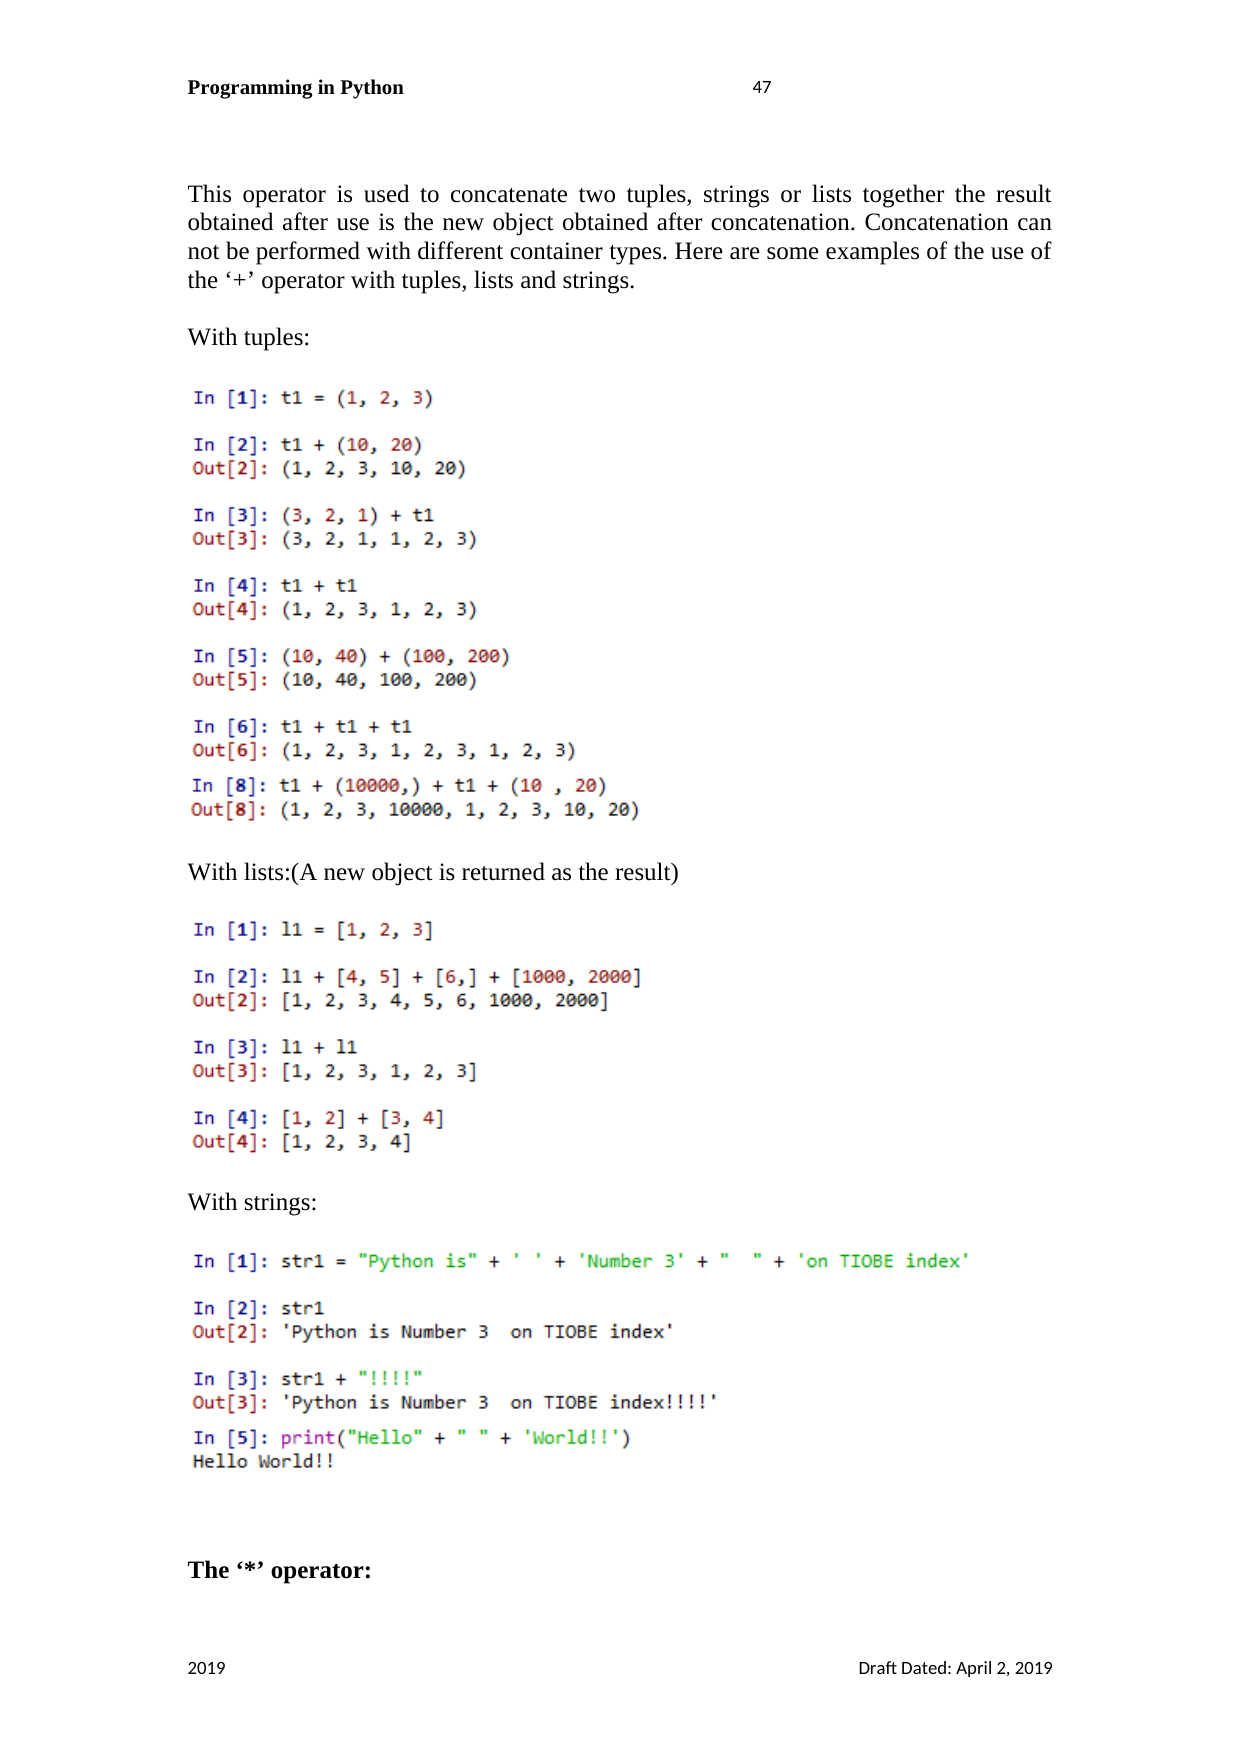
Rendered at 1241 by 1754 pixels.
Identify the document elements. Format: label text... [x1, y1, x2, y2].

list With lists:(A new object is returned as the result) [187, 857, 1053, 886]
list This operator is used to concatenate two tuples, strings or lists together the result obtained after use is the new object obtained after concatenation. Concatenation can not be performed with different container types. Here are some examples of the use of the ‘+’ operator with tuples, lists and strings. [187, 179, 1053, 294]
picture [187, 380, 658, 832]
picture [187, 914, 649, 1162]
list With strings: [187, 1187, 1053, 1216]
list With tuples: [187, 322, 1053, 351]
picture [187, 1244, 982, 1479]
list The ‘*’ operator: [187, 1555, 1053, 1584]
